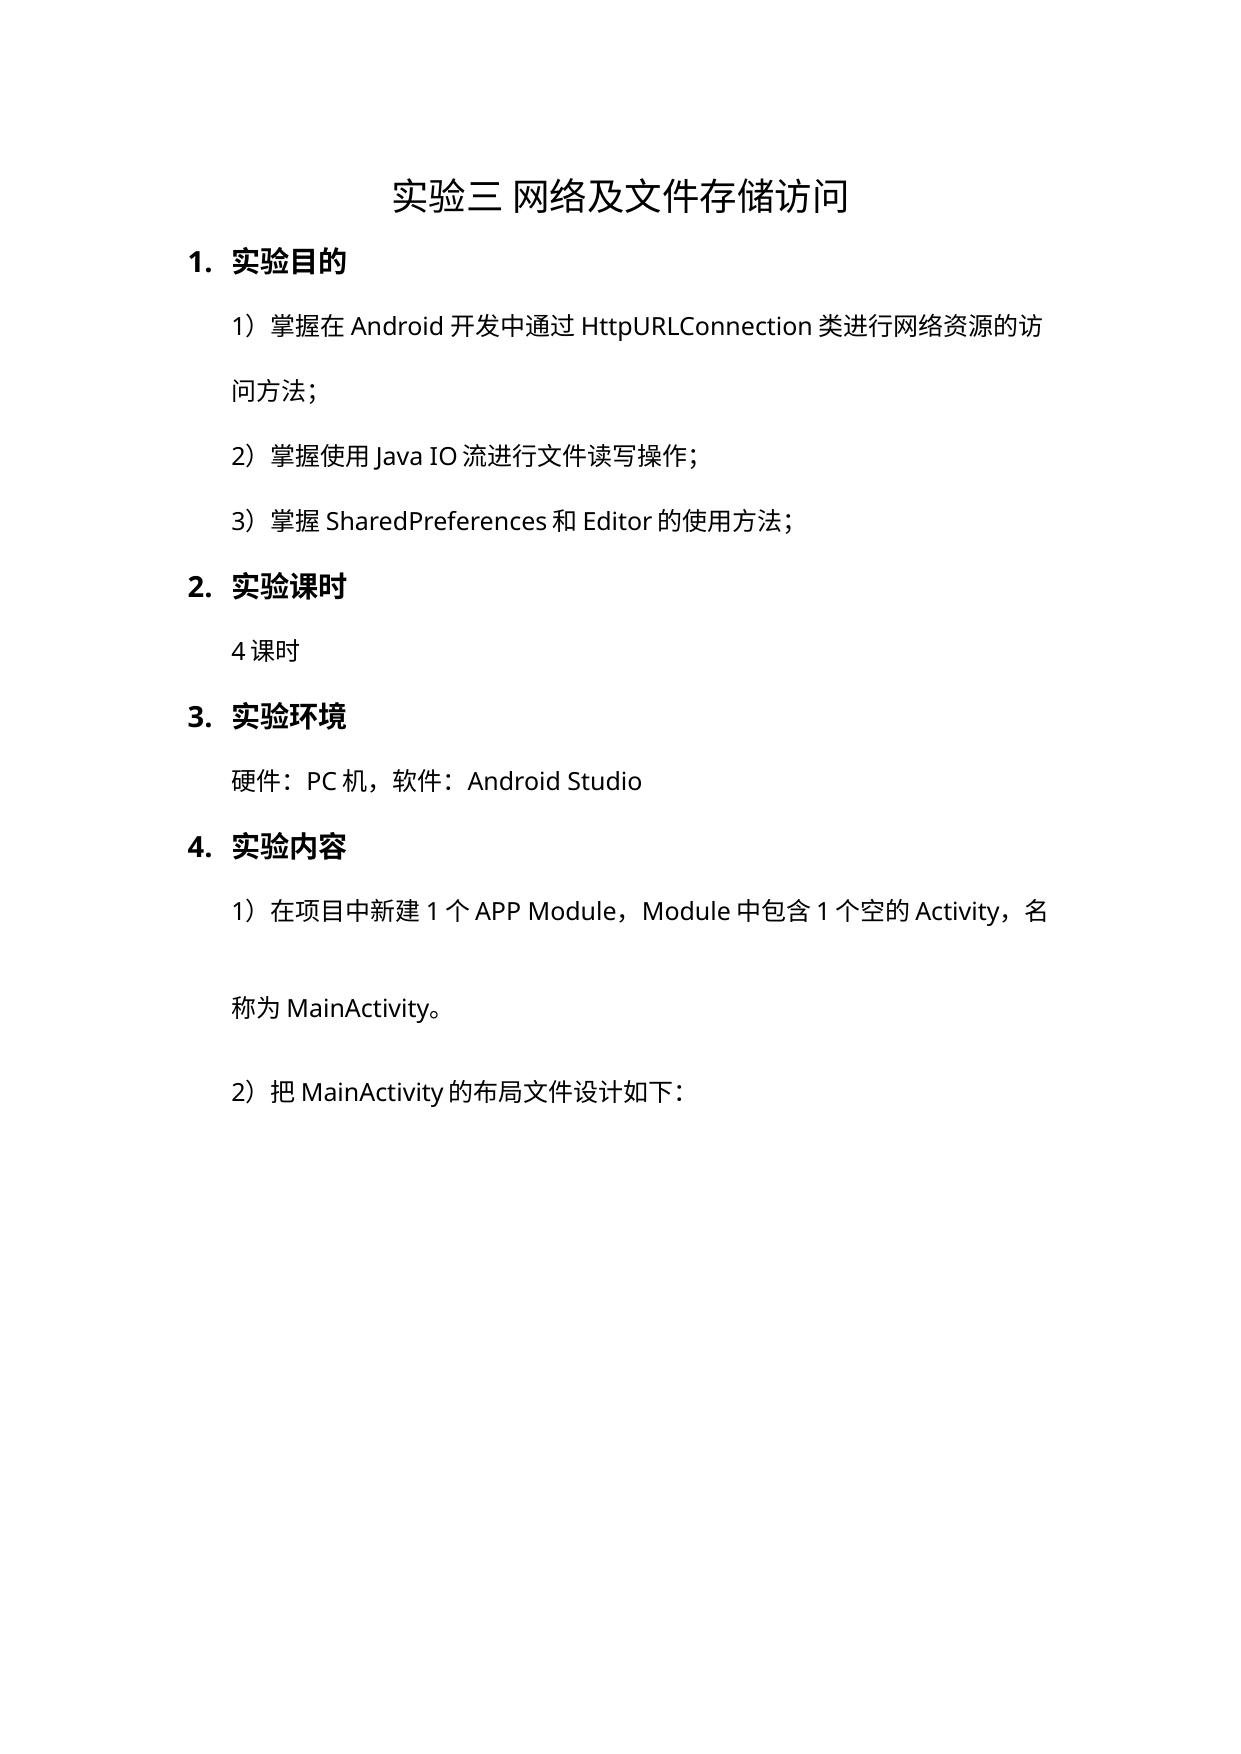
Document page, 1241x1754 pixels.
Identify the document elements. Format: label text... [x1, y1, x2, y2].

text 实验三 网络及文件存储访问 [187, 162, 1053, 227]
list 实验内容 [187, 812, 1053, 877]
list 硬件：PC机，软件：Android Studio [231, 747, 1053, 812]
list 实验目的 [187, 227, 1053, 292]
list 3）掌握SharedPreferences和Editor的使用方法； [231, 487, 1053, 552]
list 2）把MainActivity的布局文件设计如下： [231, 1058, 1053, 1123]
list 实验课时 [187, 552, 1053, 617]
list 1）在项目中新建1个APP Module，Module中包含1个空的Activity，名称为MainActivity。 [231, 877, 1053, 1039]
list 4课时 [231, 617, 1053, 682]
list 1）掌握在Android 开发中通过HttpURLConnection类进行网络资源的访问方法； [231, 292, 1053, 422]
list 实验环境 [187, 682, 1053, 747]
list 2）掌握使用Java IO流进行文件读写操作； [231, 422, 1053, 487]
